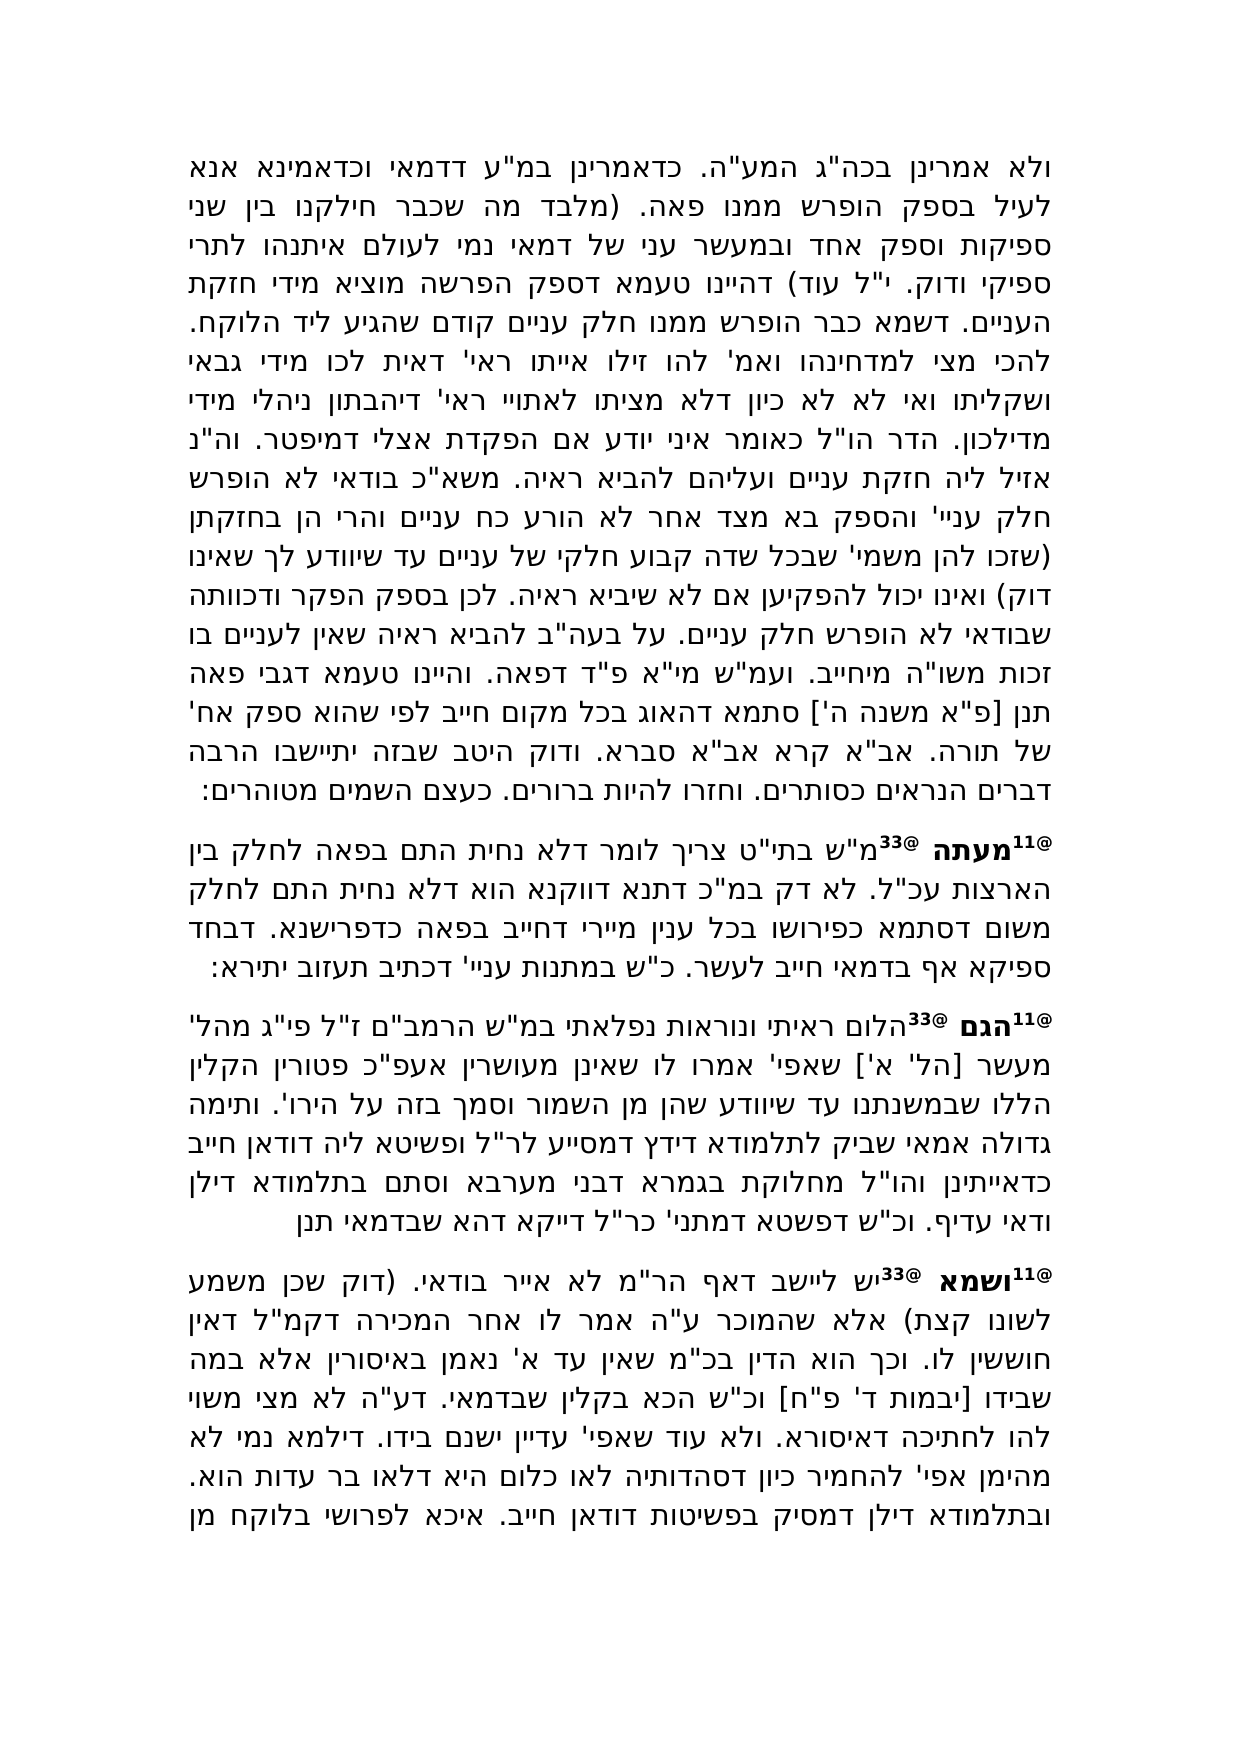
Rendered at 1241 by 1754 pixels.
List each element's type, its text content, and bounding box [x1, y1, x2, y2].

text @11מעתה @33מ"ש בתי"ט צריך לומר דלא נחית התם בפאה לחלק בין הארצות עכ"ל. לא דק במ"כ דתנא דווקנא הוא דלא נחית התם לחלק משום דסתמא כפירושו בכל ענין מיירי דחייב בפאה כדפרישנא. דבחד ספיקא אף בדמאי חייב לעשר. כ"ש במתנות עניי' דכתיב תעזוב יתירא: [187, 833, 1053, 984]
